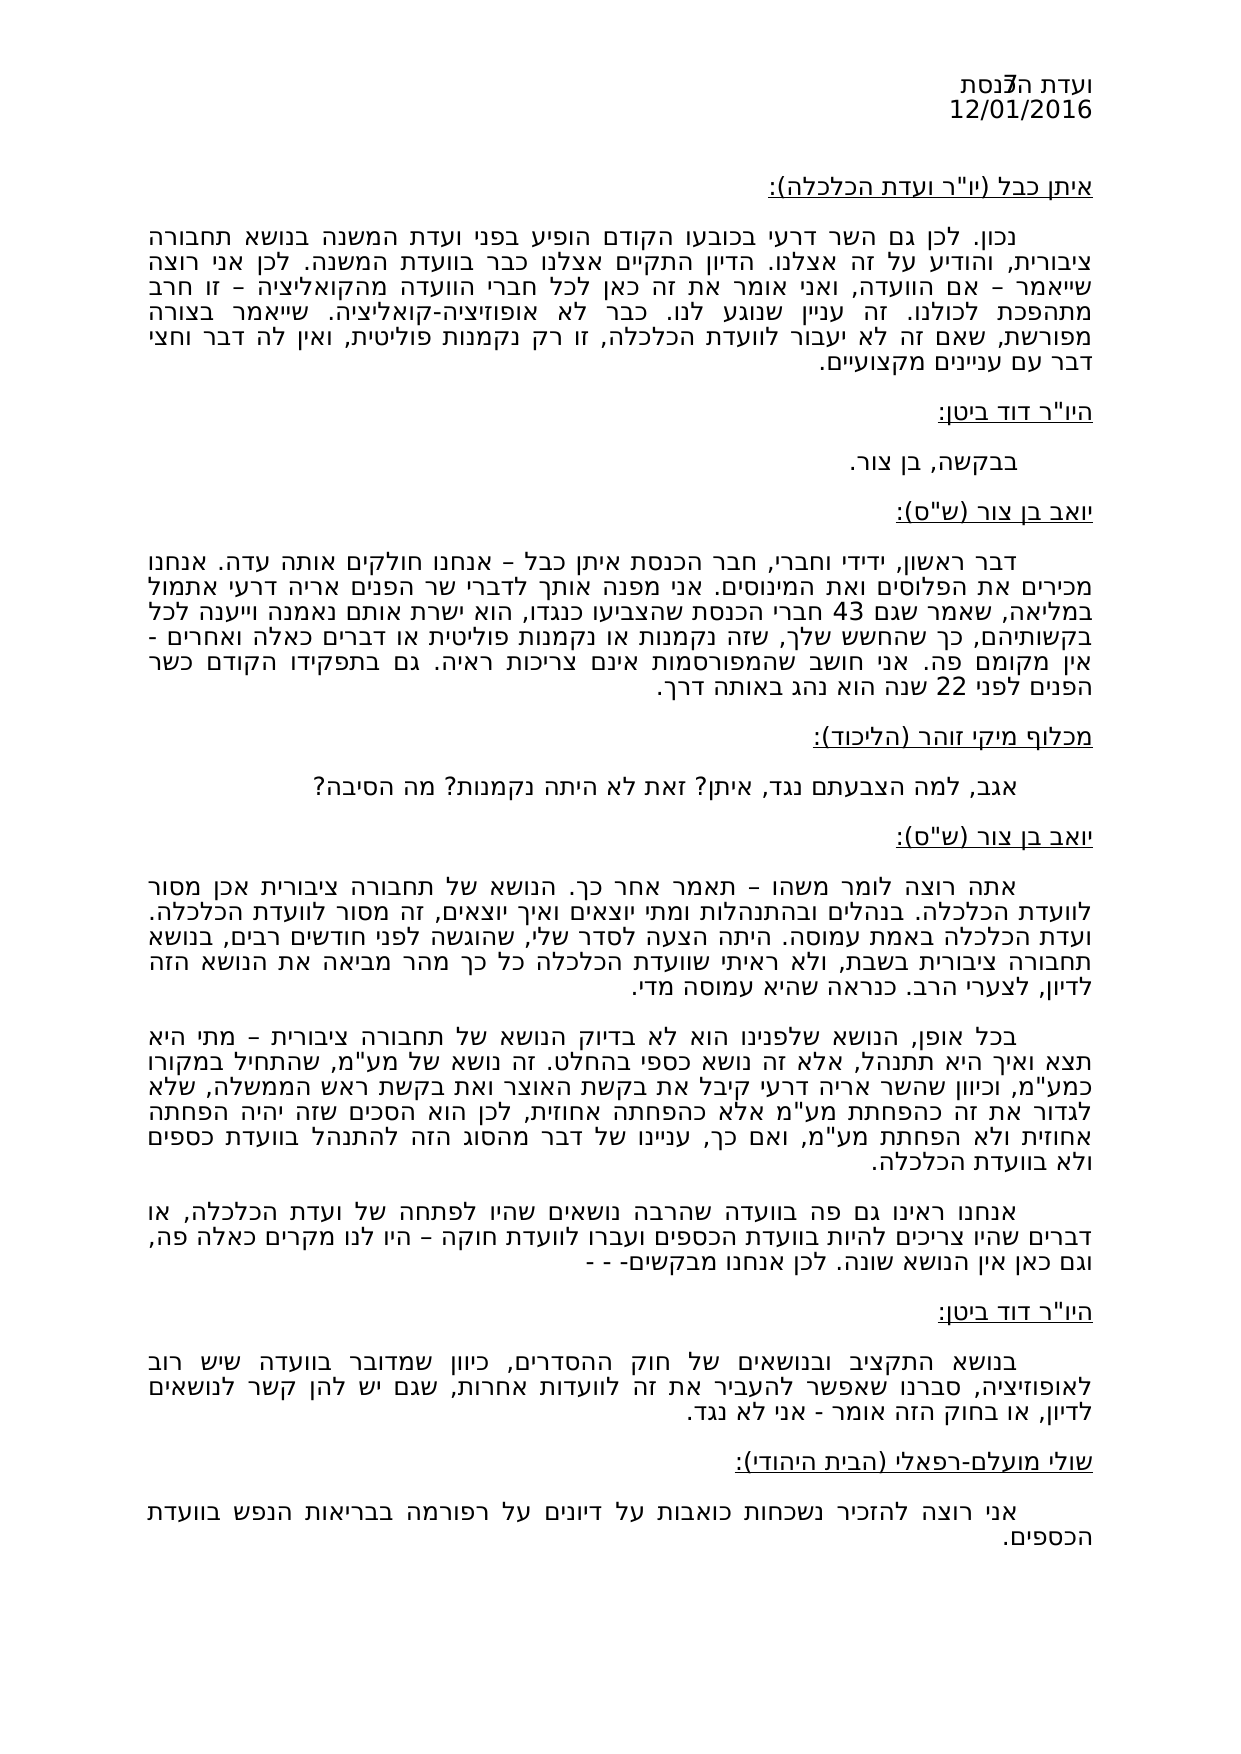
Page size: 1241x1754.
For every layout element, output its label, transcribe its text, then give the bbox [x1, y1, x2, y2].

text שולי מועלם-רפאלי (הבית היהודי): [147, 1450, 1093, 1475]
text דבר ראשון, ידידי וחברי, חבר הכנסת איתן כבל – אנחנו חולקים אותה עדה. אנחנו מכירים את הפלוסים ואת המינוסים. אני מפנה אותך לדברי שר הפנים אריה דרעי אתמול במליאה, שאמר שגם 43 חברי הכנסת שהצביעו כנגדו, הוא ישרת אותם נאמנה וייענה לכל בקשותיהם, כך שהחשש שלך, שזה נקמנות או נקמנות פוליטית או דברים כאלה ואחרים - אין מקומם פה. אני חושב שהמפורסמות אינם צריכות ראיה. גם בתפקידו הקודם כשר הפנים לפני 22 שנה הוא נהג באותה דרך. [147, 550, 1093, 700]
text יואב בן צור (ש"ס): [147, 500, 1093, 525]
text אגב, למה הצבעתם נגד, איתן? זאת לא היתה נקמנות? מה הסיבה? [147, 775, 1093, 800]
text היו"ר דוד ביטן: [147, 1300, 1093, 1325]
text אני רוצה להזכיר נשכחות כואבות על דיונים על רפורמה בבריאות הנפש בוועדת הכספים. [147, 1500, 1093, 1550]
text בבקשה, בן צור. [147, 450, 1093, 475]
text בכל אופן, הנושא שלפנינו הוא לא בדיוק הנושא של תחבורה ציבורית – מתי היא תצא ואיך היא תתנהל, אלא זה נושא כספי בהחלט. זה נושא של מע"מ, שהתחיל במקורו כמע"מ, וכיוון שהשר אריה דרעי קיבל את בקשת האוצר ואת בקשת ראש הממשלה, שלא לגדור את זה כהפחתת מע"מ אלא כהפחתה אחוזית, לכן הוא הסכים שזה יהיה הפחתה אחוזית ולא הפחתת מע"מ, ואם כך, עניינו של דבר מהסוג הזה להתנהל בוועדת כספים ולא בוועדת הכלכלה. [147, 1025, 1093, 1175]
text מכלוף מיקי זוהר (הליכוד): [147, 725, 1093, 750]
text בנושא התקציב ובנושאים של חוק ההסדרים, כיוון שמדובר בוועדה שיש רוב לאופוזיציה, סברנו שאפשר להעביר את זה לוועדות אחרות, שגם יש להן קשר לנושאים לדיון, או בחוק הזה אומר - אני לא נגד. [147, 1350, 1093, 1425]
text נכון. לכן גם השר דרעי בכובעו הקודם הופיע בפני ועדת המשנה בנושא תחבורה ציבורית, והודיע על זה אצלנו. הדיון התקיים אצלנו כבר בוועדת המשנה. לכן אני רוצה שייאמר – אם הוועדה, ואני אומר את זה כאן לכל חברי הוועדה מהקואליציה – זו חרב מתהפכת לכולנו. זה עניין שנוגע לנו. כבר לא אופוזיציה-קואליציה. שייאמר בצורה מפורשת, שאם זה לא יעבור לוועדת הכלכלה, זו רק נקמנות פוליטית, ואין לה דבר וחצי דבר עם עניינים מקצועיים. [147, 225, 1093, 375]
text יואב בן צור (ש"ס): [147, 825, 1093, 850]
text אנחנו ראינו גם פה בוועדה שהרבה נושאים שהיו לפתחה של ועדת הכלכלה, או דברים שהיו צריכים להיות בוועדת הכספים ועברו לוועדת חוקה – היו לנו מקרים כאלה פה, וגם כאן אין הנושא שונה. לכן אנחנו מבקשים- - - [147, 1200, 1093, 1275]
text איתן כבל (יו"ר ועדת הכלכלה): [147, 175, 1093, 200]
text אתה רוצה לומר משהו – תאמר אחר כך. הנושא של תחבורה ציבורית אכן מסור לוועדת הכלכלה. בנהלים ובהתנהלות ומתי יוצאים ואיך יוצאים, זה מסור לוועדת הכלכלה. ועדת הכלכלה באמת עמוסה. היתה הצעה לסדר שלי, שהוגשה לפני חודשים רבים, בנושא תחבורה ציבורית בשבת, ולא ראיתי שוועדת הכלכלה כל כך מהר מביאה את הנושא הזה לדיון, לצערי הרב. כנראה שהיא עמוסה מדי. [147, 875, 1093, 1000]
text היו"ר דוד ביטן: [147, 400, 1093, 425]
